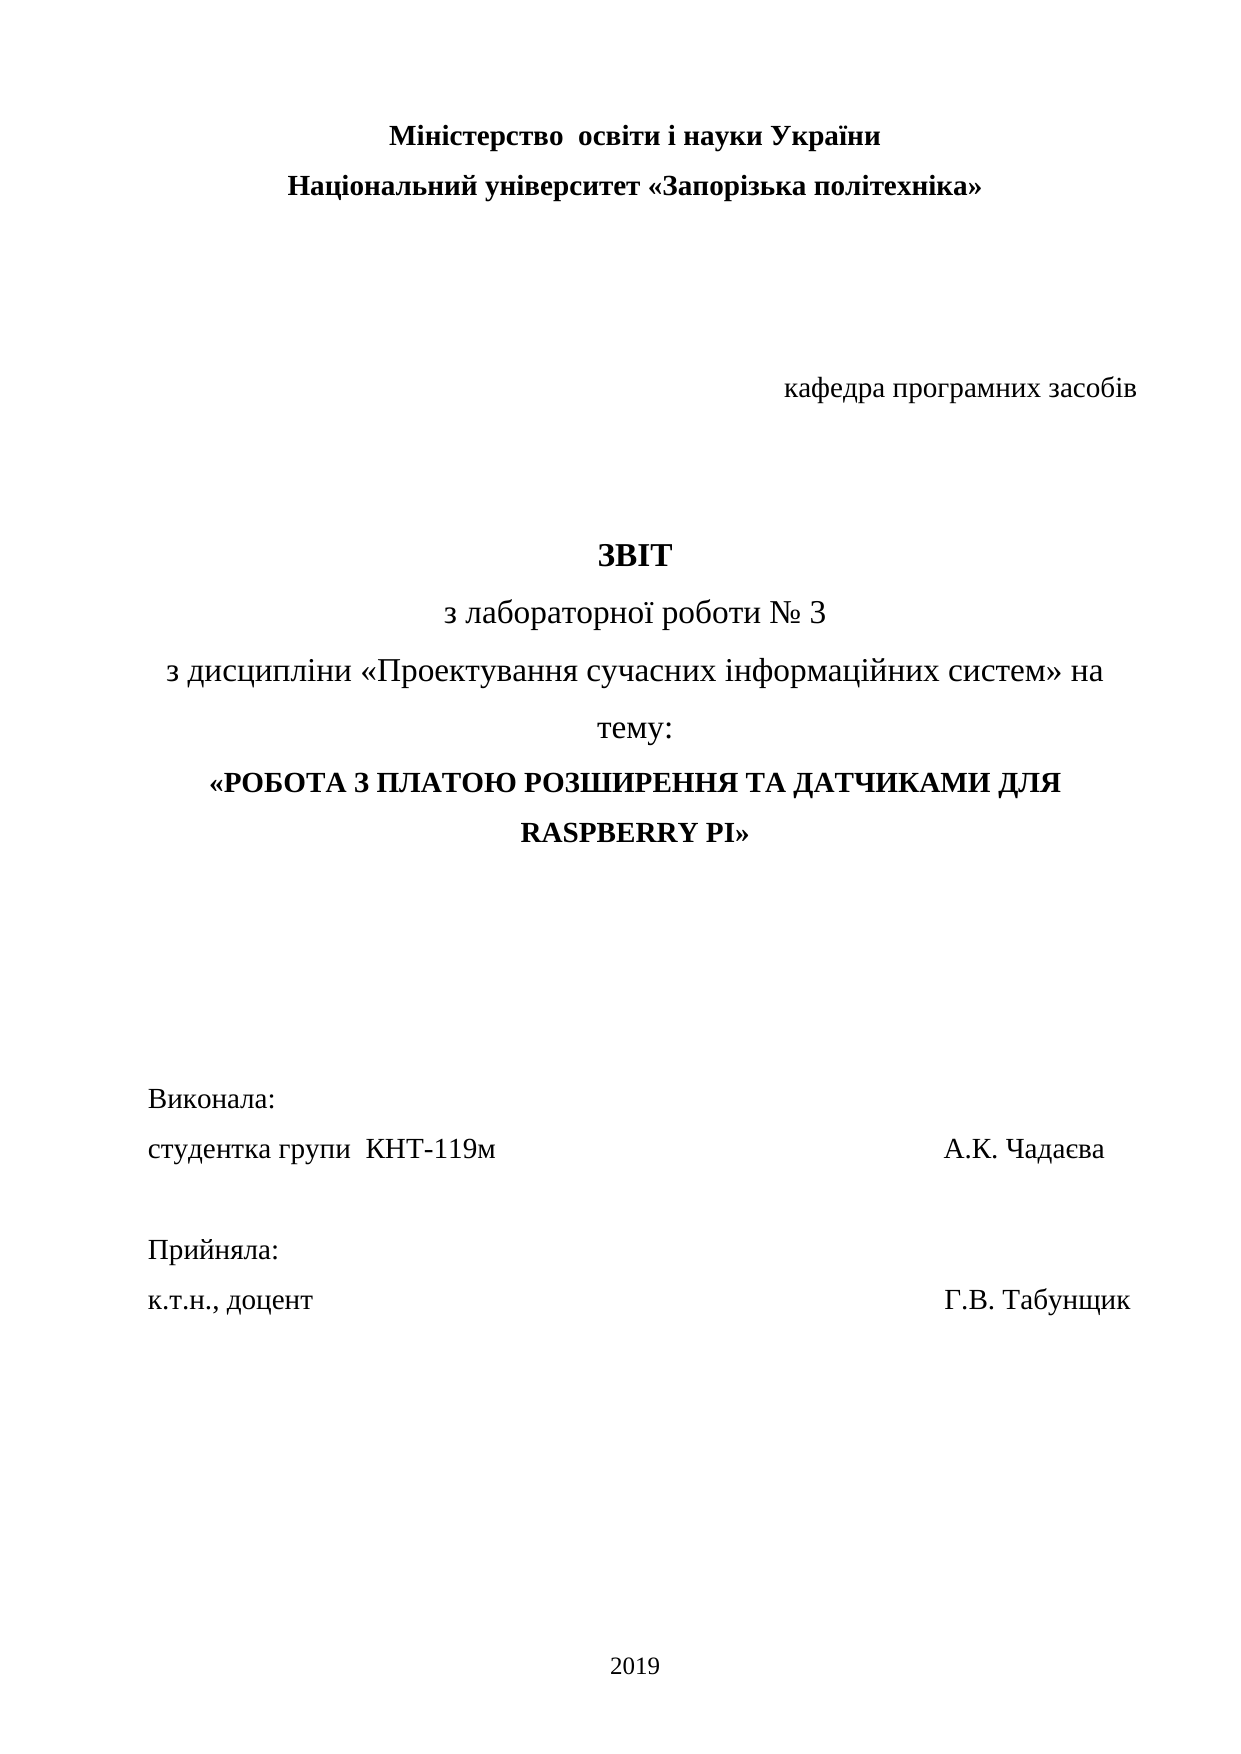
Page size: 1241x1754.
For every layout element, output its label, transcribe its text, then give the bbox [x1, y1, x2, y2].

text Прийняла: [148, 1232, 1137, 1266]
text Міністерство освіти і науки України [133, 118, 1137, 152]
text студентка групи КНТ-119м А.К. Чадаєва [148, 1132, 1137, 1165]
text к.т.н., доцент Г.В. Табунщик [148, 1282, 1181, 1316]
text кафедра програмних засобів [133, 370, 1137, 403]
text Національний університет «Запорізька політехніка» [133, 168, 1137, 202]
text Виконала: [148, 1081, 1137, 1115]
text з дисципліни «Проектування сучасних інформаційних систем» на тему: [133, 650, 1137, 746]
text з лабораторної роботи № 3 [133, 592, 1137, 631]
text ЗВІТ [133, 535, 1137, 573]
text «РОБОТА З ПЛАТОЮ РОЗШИРЕННЯ ТА ДАТЧИКАМИ ДЛЯ RASPBERRY PI» [133, 765, 1137, 849]
